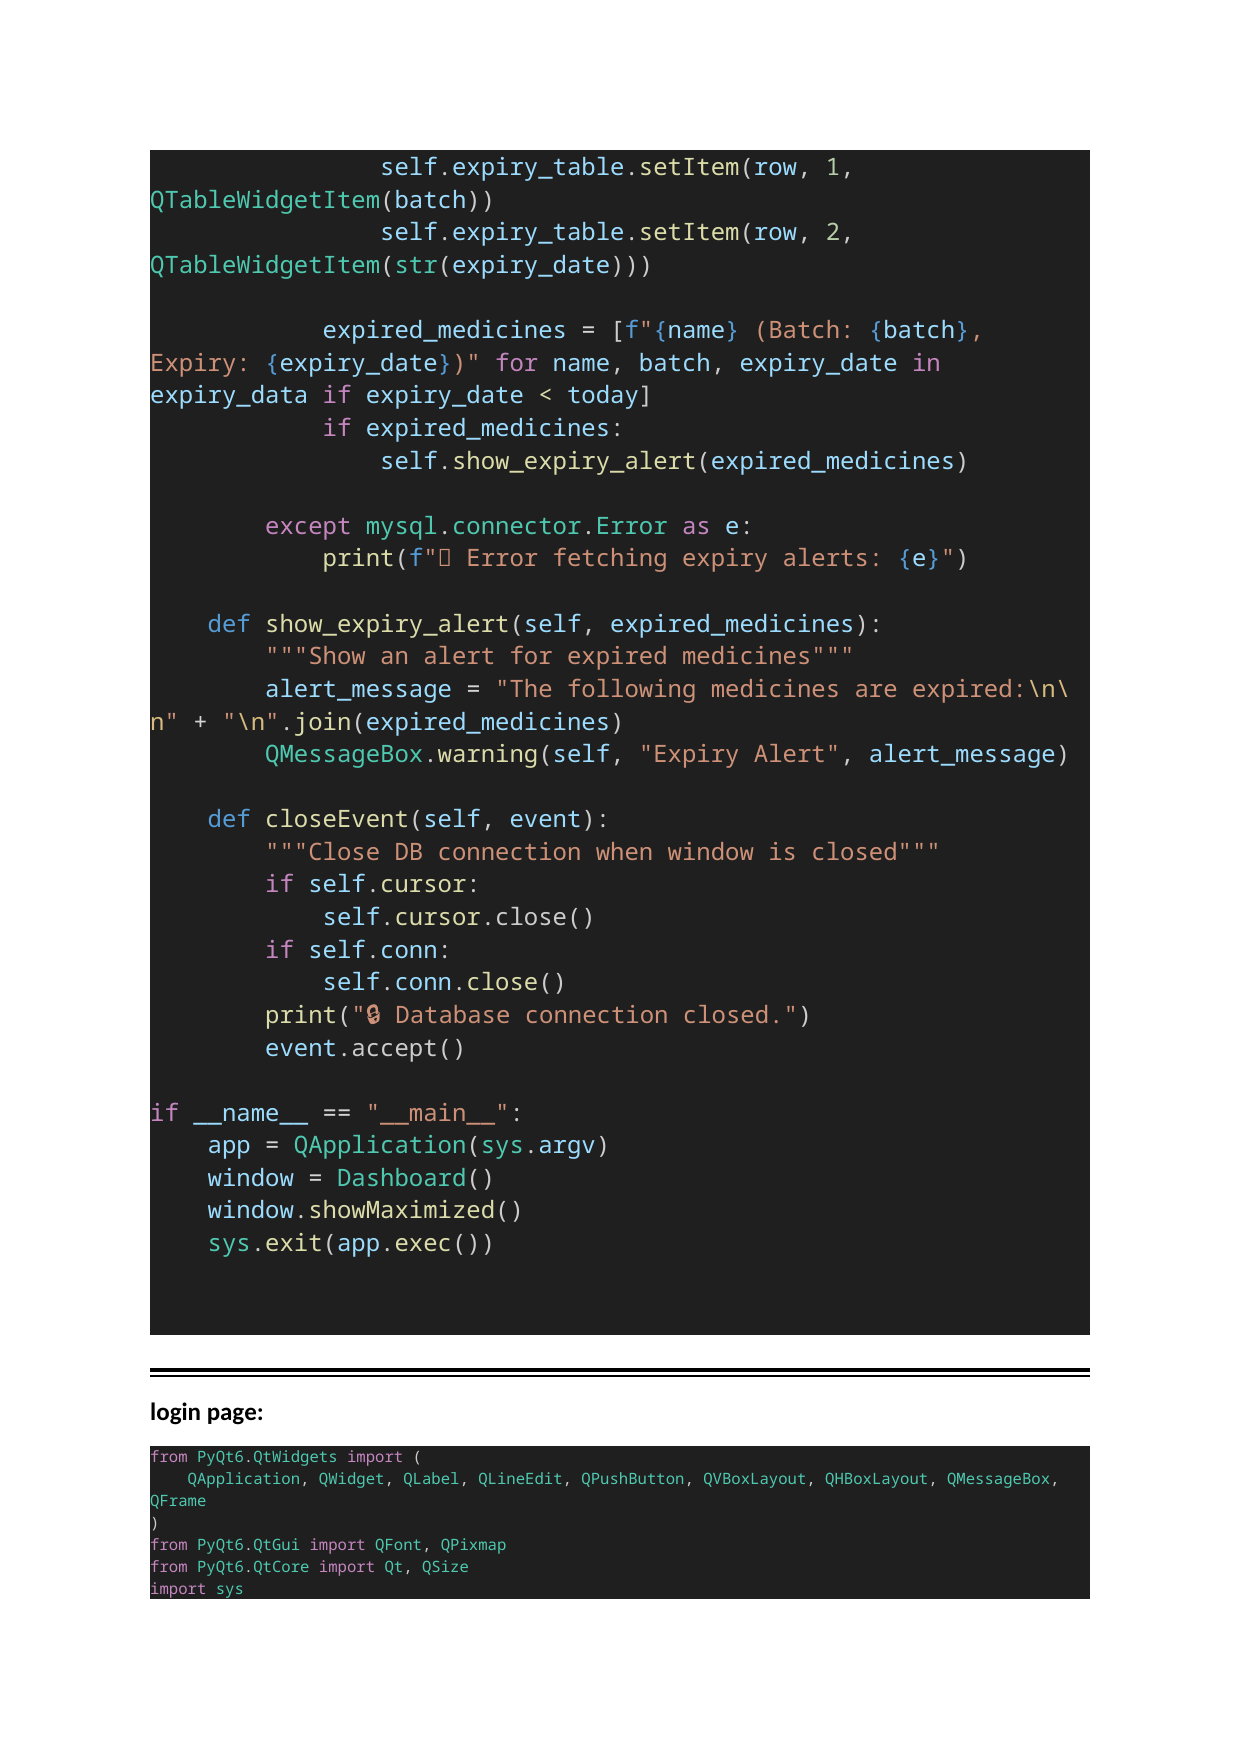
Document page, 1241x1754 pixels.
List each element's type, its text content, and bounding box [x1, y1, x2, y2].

text def show_expiry_alert(self, expired_medicines): [150, 606, 1090, 639]
text print(f"❌ Error fetching expiry alerts: {e}") [150, 541, 1090, 574]
text if expired_medicines: [150, 411, 1090, 443]
text if self.conn: [150, 932, 1090, 965]
text alert_message = "The following medicines are expired:\n\n" + "\n".join(expired_medicines) [150, 672, 1090, 737]
text print("🔒 Database connection closed.") [150, 998, 1090, 1030]
text self.cursor.close() [150, 900, 1090, 932]
text self.expiry_table.setItem(row, 2, QTableWidgetItem(str(expiry_date))) [150, 215, 1090, 280]
text self.show_expiry_alert(expired_medicines) [150, 443, 1090, 476]
text from PyQt6.QtGui import QFont, QPixmap [150, 1533, 1090, 1555]
text if __name__ == "__main__": [150, 1096, 1090, 1128]
text QApplication, QWidget, QLabel, QLineEdit, QPushButton, QVBoxLayout, QHBoxLayout, QMessageBox, QFrame [150, 1467, 1090, 1511]
text from PyQt6.QtWidgets import ( [150, 1446, 1090, 1467]
text login page: [150, 1396, 1090, 1427]
text ) [150, 1511, 1090, 1533]
text from PyQt6.QtCore import Qt, QSize [150, 1555, 1090, 1577]
text event.accept() [150, 1030, 1090, 1063]
text window = Dashboard() [150, 1161, 1090, 1193]
text except mysql.connector.Error as e: [150, 509, 1090, 541]
text self.expiry_table.setItem(row, 1, QTableWidgetItem(batch)) [150, 150, 1090, 215]
text app = QApplication(sys.argv) [150, 1128, 1090, 1161]
text """Close DB connection when window is closed""" [150, 835, 1090, 867]
text def closeEvent(self, event): [150, 802, 1090, 835]
text self.conn.close() [150, 965, 1090, 998]
text if self.cursor: [150, 867, 1090, 900]
text QMessageBox.warning(self, "Expiry Alert", alert_message) [150, 737, 1090, 769]
text expired_medicines = [f"{name} (Batch: {batch}, Expiry: {expiry_date})" for name, batch, expiry_date in expiry_data if expiry_date < today] [150, 313, 1090, 411]
text """Show an alert for expired medicines""" [150, 639, 1090, 672]
text window.showMaximized() [150, 1193, 1090, 1226]
text sys.exit(app.exec()) [150, 1226, 1090, 1258]
text import sys [150, 1577, 1090, 1599]
